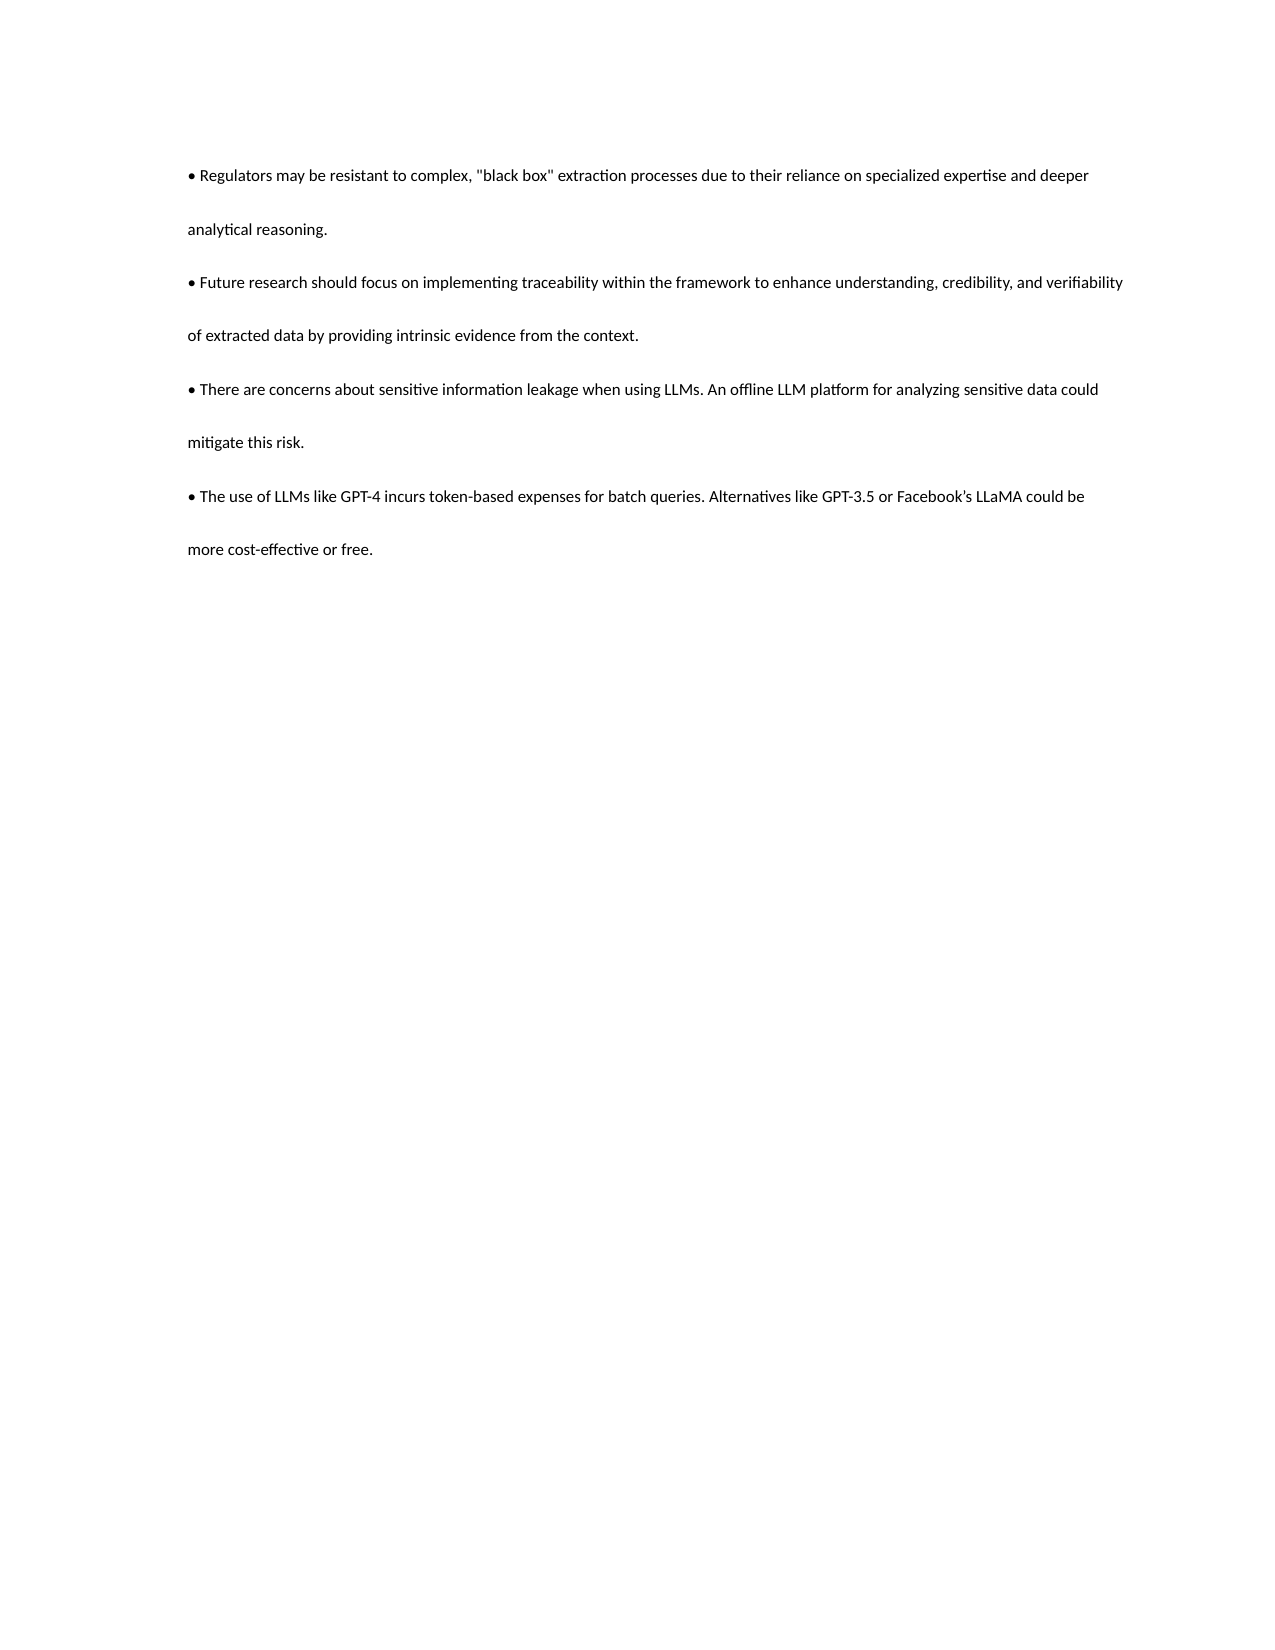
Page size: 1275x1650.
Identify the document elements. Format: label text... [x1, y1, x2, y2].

text • The use of LLMs like GPT-4 incurs token-based expenses for batch queries. Alternatives like GPT-3.5 or Facebook’s LLaMA could be more cost-effective or free. [187, 471, 1125, 560]
text • Regulators may be resistant to complex, "black box" extraction processes due to their reliance on specialized expertise and deeper analytical reasoning. [187, 150, 1125, 239]
text • There are concerns about sensitive information leakage when using LLMs. An offline LLM platform for analyzing sensitive data could mitigate this risk. [187, 364, 1125, 453]
text • Future research should focus on implementing traceability within the framework to enhance understanding, credibility, and verifiability of extracted data by providing intrinsic evidence from the context. [187, 257, 1125, 346]
